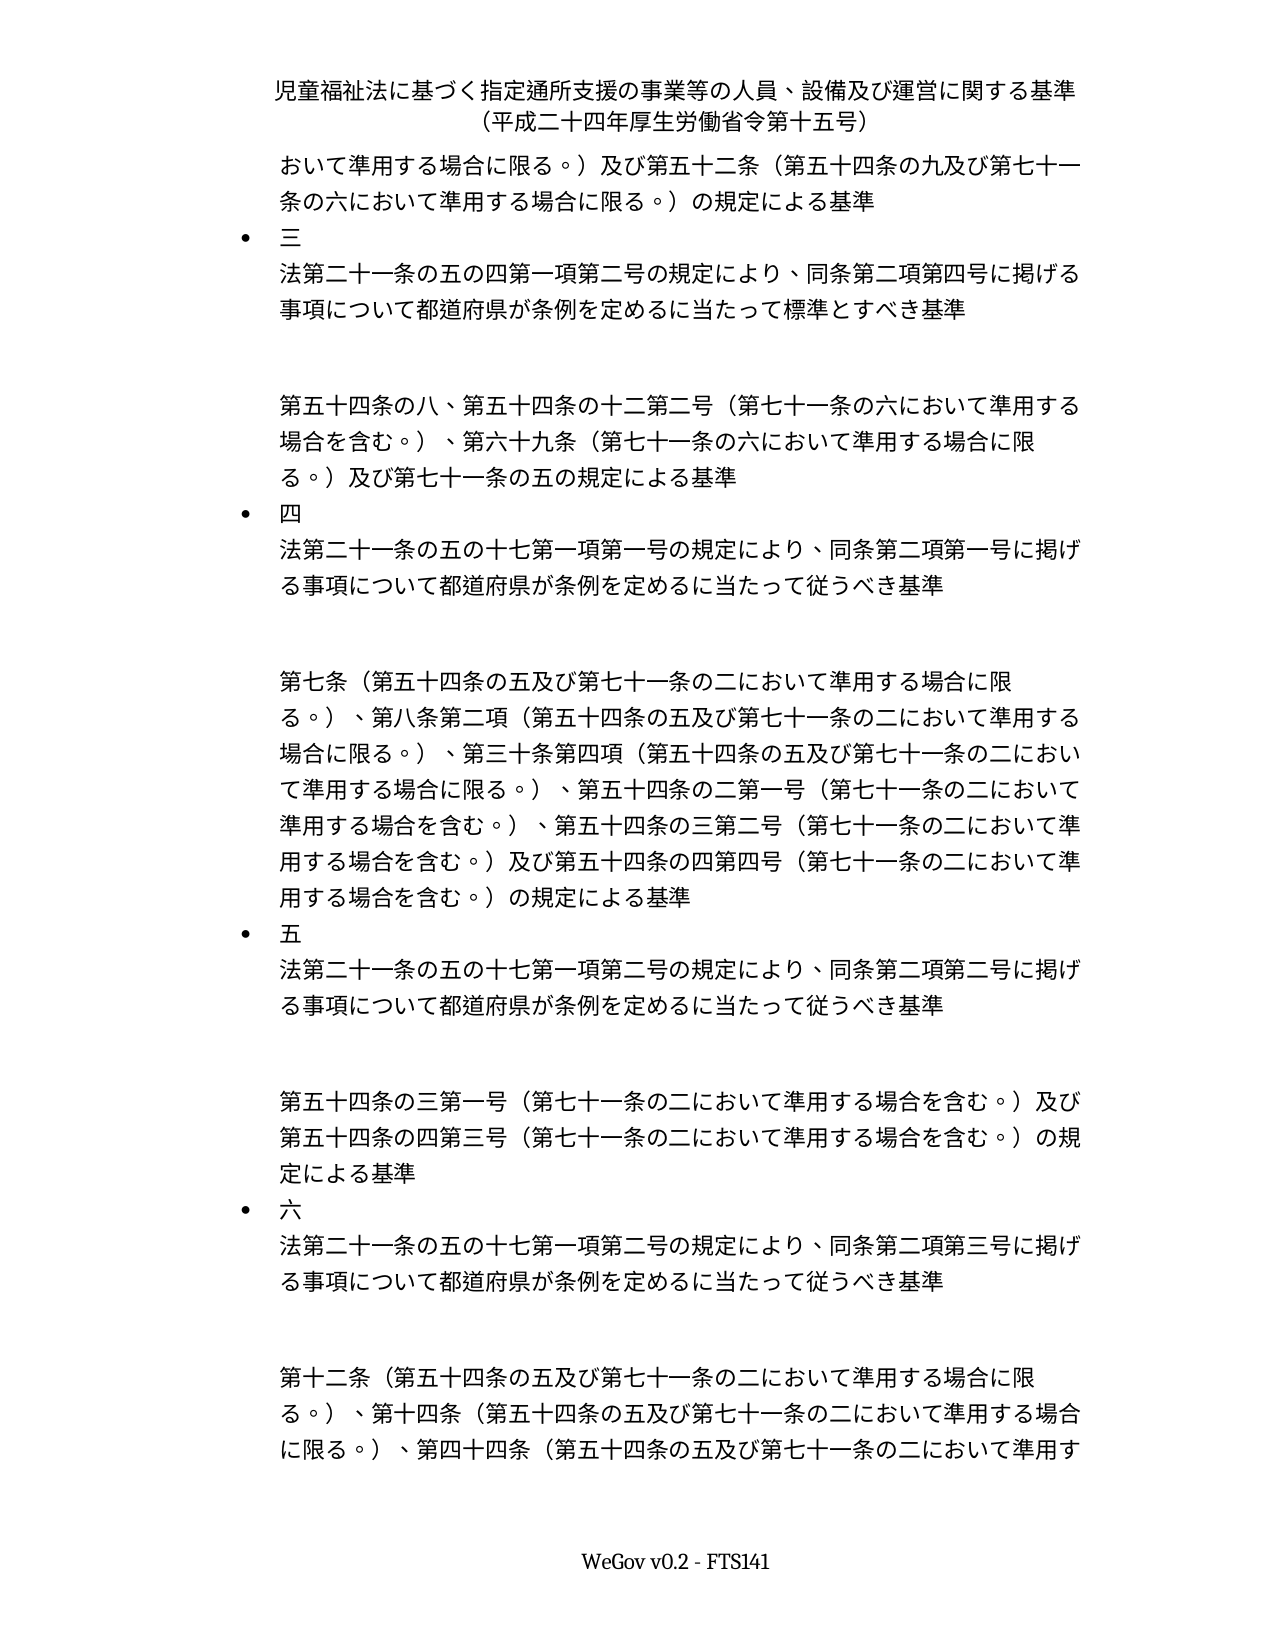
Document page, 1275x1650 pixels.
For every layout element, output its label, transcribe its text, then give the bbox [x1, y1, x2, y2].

list 三 法第二十一条の五の四第一項第二号の規定により、同条第二項第四号に掲げる事項について都道府県が条例を定めるに当たって標準とすべき基準 第五十四条の八、第五十四条の十二第二号（第七十一条の六において準用する場合を含む。）、第六十九条（第七十一条の六において準用する場合に限る。）及び第七十一条の五の規定による基準 [242, 222, 1087, 493]
list 四 法第二十一条の五の十七第一項第一号の規定により、同条第二項第一号に掲げる事項について都道府県が条例を定めるに当たって従うべき基準 第七条（第五十四条の五及び第七十一条の二において準用する場合に限る。）、第八条第二項（第五十四条の五及び第七十一条の二において準用する場合に限る。）、第三十条第四項（第五十四条の五及び第七十一条の二において準用する場合に限る。）、第五十四条の二第一号（第七十一条の二において準用する場合を含む。）、第五十四条の三第二号（第七十一条の二において準用する場合を含む。）及び第五十四条の四第四号（第七十一条の二において準用する場合を含む。）の規定による基準 [242, 498, 1087, 913]
list 五 法第二十一条の五の十七第一項第二号の規定により、同条第二項第二号に掲げる事項について都道府県が条例を定めるに当たって従うべき基準 第五十四条の三第一号（第七十一条の二において準用する場合を含む。）及び第五十四条の四第三号（第七十一条の二において準用する場合を含む。）の規定による基準 [242, 918, 1087, 1189]
